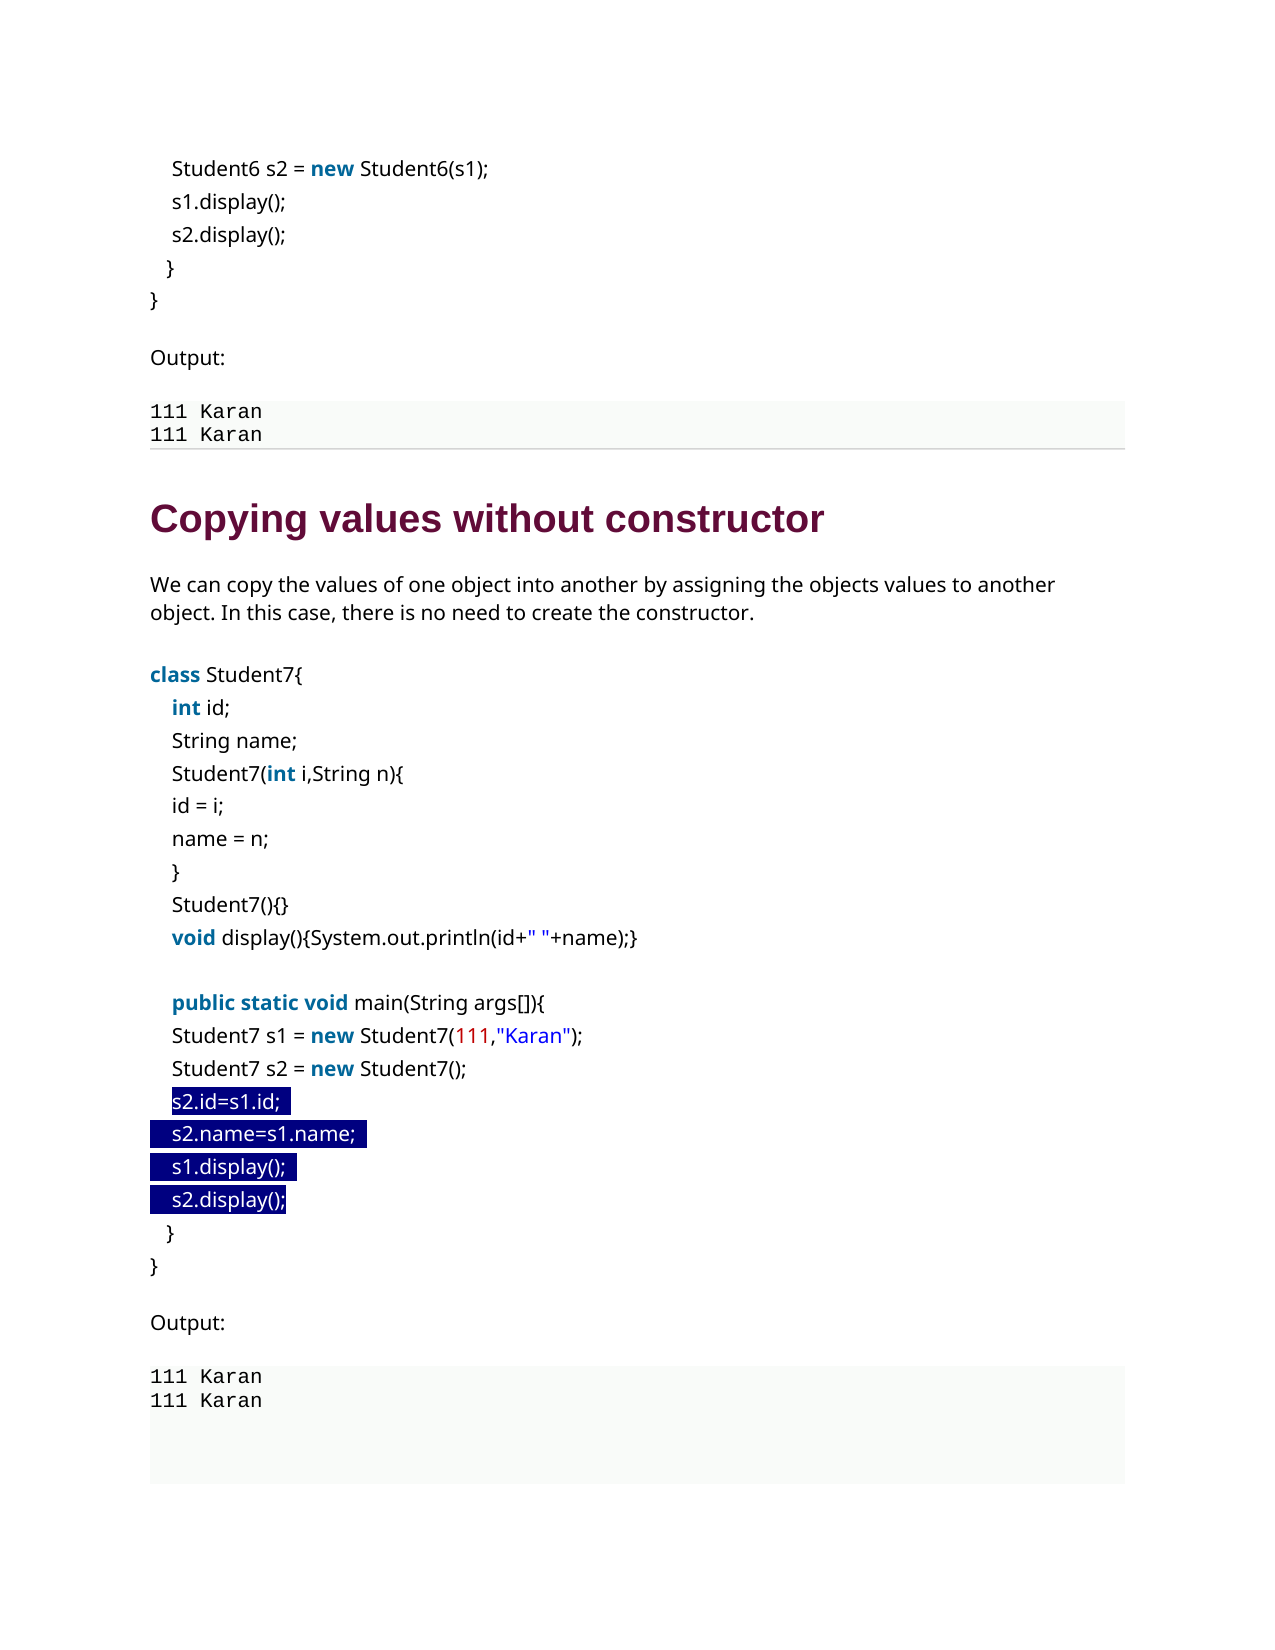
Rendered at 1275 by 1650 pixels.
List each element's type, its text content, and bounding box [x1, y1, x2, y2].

text s2.display(); [150, 1181, 1125, 1214]
text Student7(){} [150, 886, 1125, 918]
text s2.display(); [150, 216, 1125, 248]
text We can copy the values of one object into another by assigning the objects values to another object. In this case, there is no need to create the constructor. [150, 570, 1125, 627]
text class Student7{ [150, 656, 1125, 689]
text } [150, 281, 1125, 314]
text name = n; [150, 820, 1125, 853]
text 111 Karan [150, 401, 1125, 424]
text s1.display(); [150, 1148, 1125, 1181]
text s1.display(); [150, 183, 1125, 216]
text Output: [150, 343, 1125, 372]
text 111 Karan [150, 424, 1125, 448]
text Student6 s2 = new Student6(s1); [150, 150, 1125, 183]
text } [150, 248, 1125, 281]
text Output: [150, 1308, 1125, 1337]
text } [150, 1246, 1125, 1279]
text int id; [150, 689, 1125, 721]
text } [150, 853, 1125, 886]
text } [150, 1214, 1125, 1246]
text Student7 s1 = new Student7(111,"Karan"); [150, 1017, 1125, 1049]
text id = i; [150, 787, 1125, 820]
text void display(){System.out.println(id+" "+name);} [150, 918, 1125, 951]
text Student7(int i,String n){ [150, 754, 1125, 787]
text Student7 s2 = new Student7(); [150, 1049, 1125, 1082]
text s2.id=s1.id; [150, 1082, 1125, 1115]
subtitle Copying values without constructor [150, 495, 1125, 541]
text public static void main(String args[]){ [150, 984, 1125, 1017]
text s2.name=s1.name; [150, 1115, 1125, 1148]
text String name; [150, 721, 1125, 754]
text 111 Karan [150, 1366, 1125, 1390]
text 111 Karan [150, 1390, 1125, 1413]
